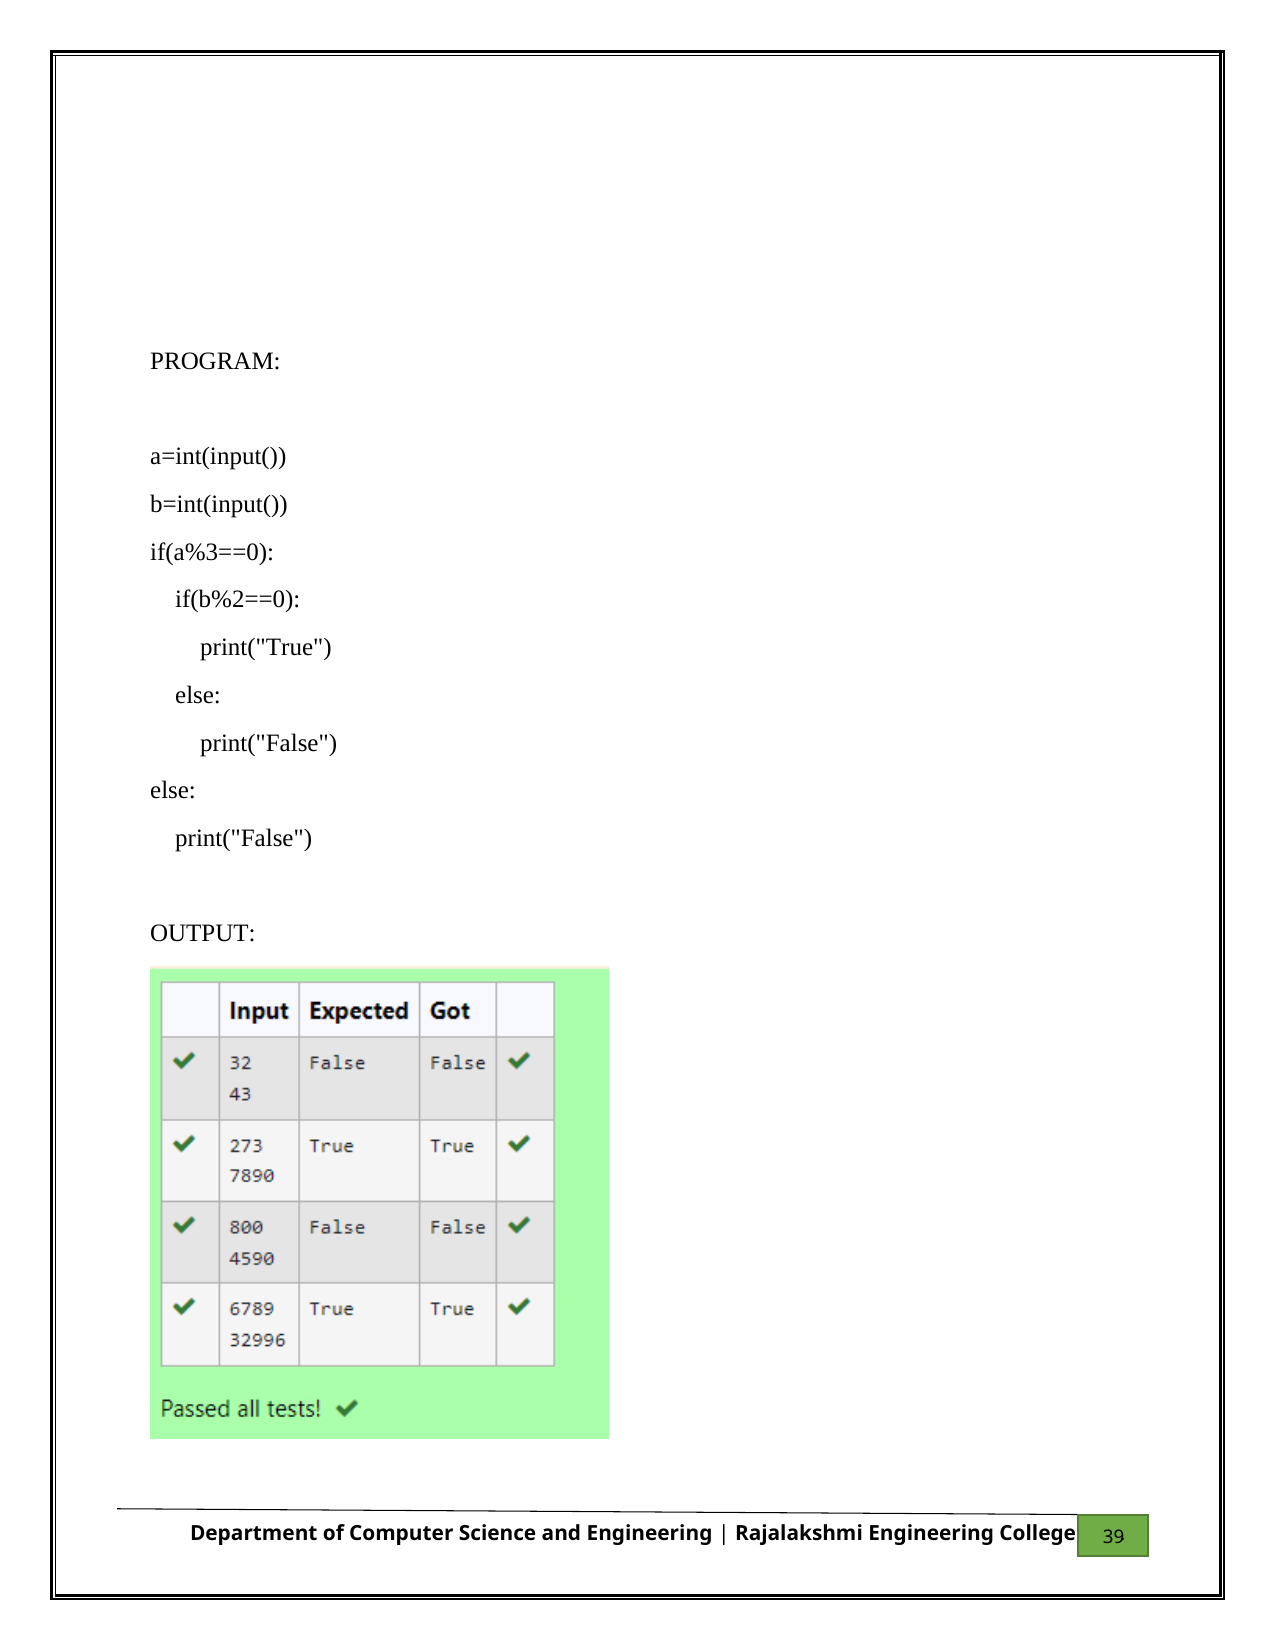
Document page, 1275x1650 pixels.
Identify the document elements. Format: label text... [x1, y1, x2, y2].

text if(a%3==0): [150, 537, 1125, 566]
text else: [150, 680, 1125, 709]
text b=int(input()) [150, 489, 1125, 518]
text a=int(input()) [150, 441, 1125, 470]
text print("True") [150, 632, 1125, 661]
picture [150, 966, 610, 1439]
text else: [150, 775, 1125, 804]
text print("False") [150, 823, 1125, 852]
text print("False") [150, 728, 1125, 756]
text if(b%2==0): [150, 584, 1125, 613]
text OUTPUT: [150, 918, 1125, 947]
text PROGRAM: [150, 346, 1125, 375]
